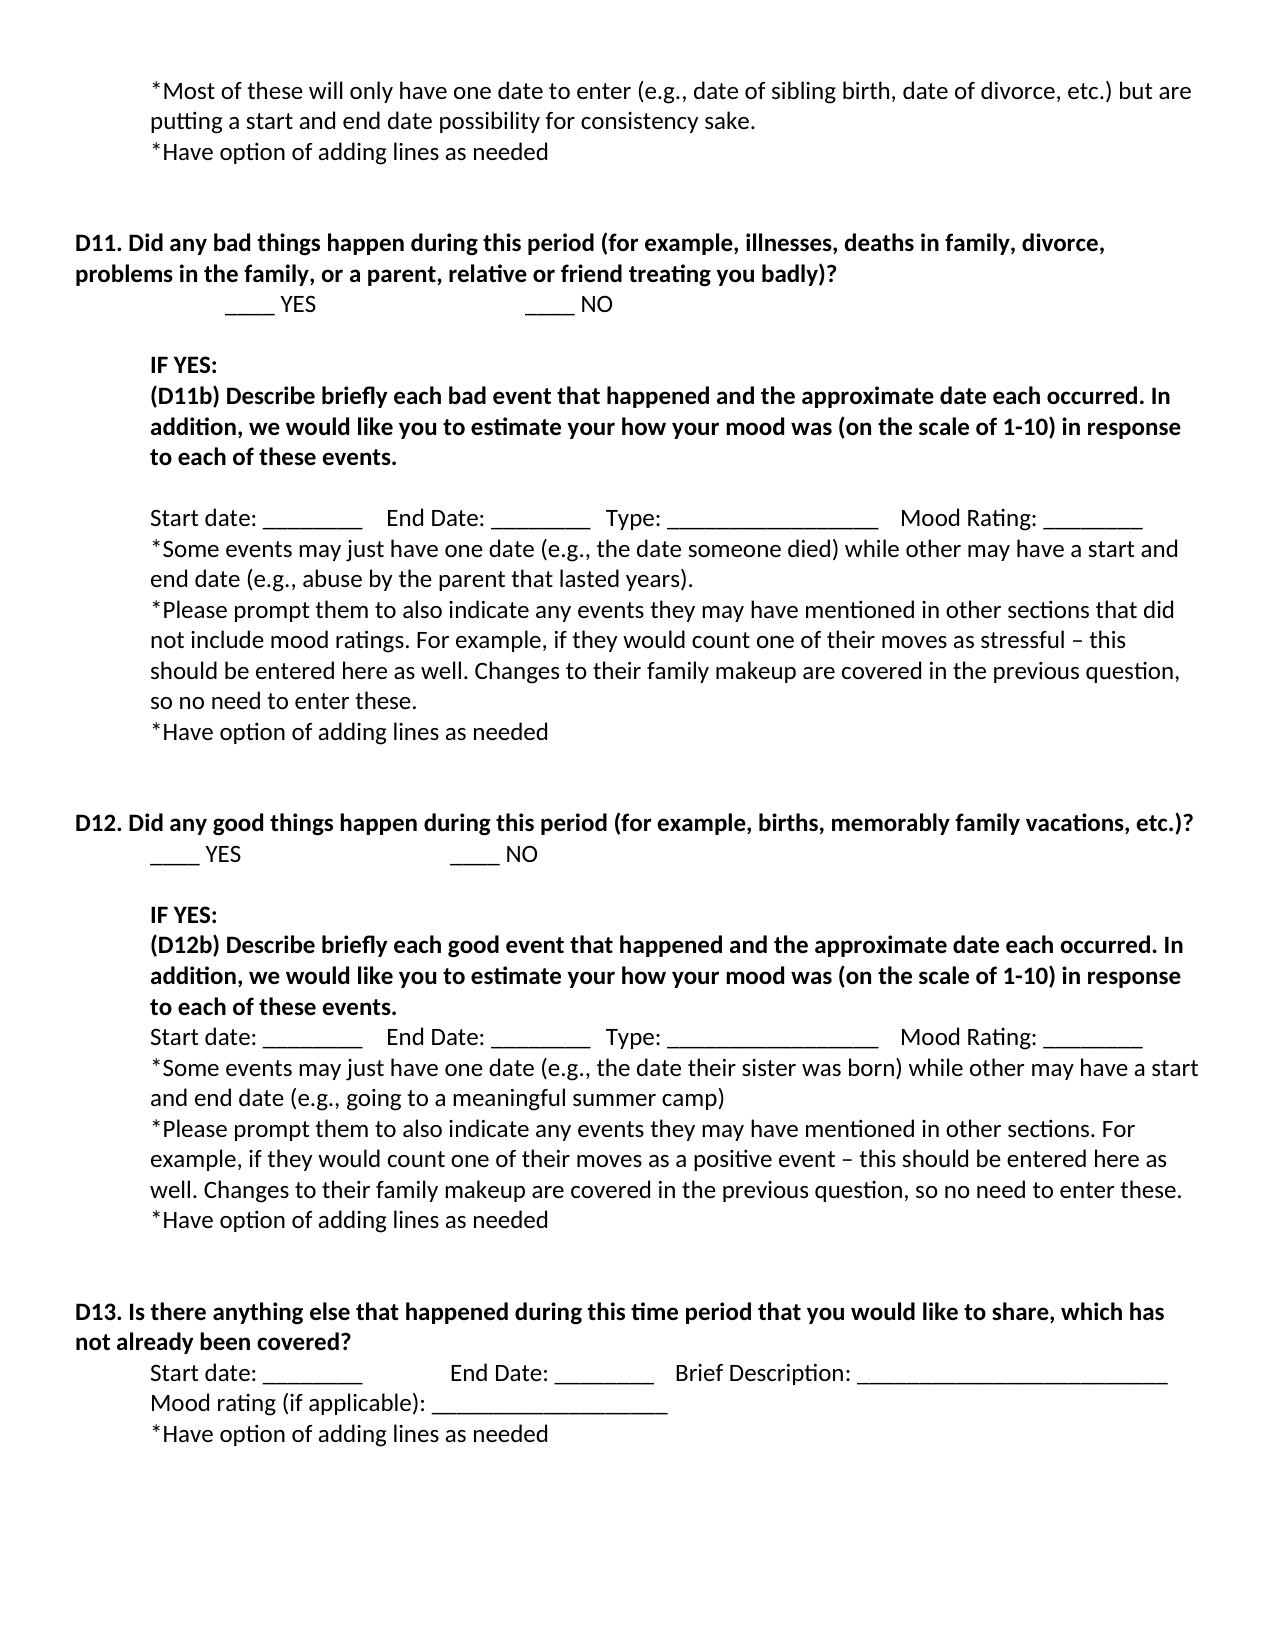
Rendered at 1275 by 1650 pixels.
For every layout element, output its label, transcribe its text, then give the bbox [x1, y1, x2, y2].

list IF YES: [150, 899, 1200, 929]
list (D11b) Describe briefly each bad event that happened and the approximate date each occurred. In addition, we would like you to estimate your how your mood was (on the scale of 1-10) in response to each of these events. [150, 380, 1200, 472]
list *Have option of adding lines as needed [150, 716, 1200, 746]
list *Some events may just have one date (e.g., the date someone died) while other may have a start and end date (e.g., abuse by the parent that lasted years). [150, 533, 1200, 594]
list *Have option of adding lines as needed [150, 1418, 1200, 1448]
list *Most of these will only have one date to enter (e.g., date of sibling birth, date of divorce, etc.) but are putting a start and end date possibility for consistency sake. [150, 75, 1200, 136]
list Start date: ________ End Date: ________ Type: _________________ Mood Rating: ________ [150, 1021, 1200, 1052]
list *Please prompt them to also indicate any events they may have mentioned in other sections. For example, if they would count one of their moves as a positive event – this should be entered here as well. Changes to their family makeup are covered in the previous question, so no need to enter these. [150, 1113, 1200, 1204]
list *Some events may just have one date (e.g., the date their sister was born) while other may have a start and end date (e.g., going to a meaningful summer camp) [150, 1052, 1200, 1113]
list *Have option of adding lines as needed [150, 1204, 1200, 1235]
list Start date: ________ End Date: ________ Brief Description: _________________________ [150, 1357, 1200, 1387]
list ____ YES ____ NO [225, 289, 1200, 319]
list *Please prompt them to also indicate any events they may have mentioned in other sections that did not include mood ratings. For example, if they would count one of their moves as stressful – this should be entered here as well. Changes to their family makeup are covered in the previous question, so no need to enter these. [150, 594, 1200, 716]
text ____ YES ____ NO [75, 838, 1200, 868]
text D13. Is there anything else that happened during this time period that you would like to share, which has not already been covered? [75, 1296, 1200, 1357]
text D12. Did any good things happen during this period (for example, births, memorably family vacations, etc.)? [75, 807, 1200, 838]
list Mood rating (if applicable): ___________________ [150, 1387, 1200, 1418]
text D11. Did any bad things happen during this period (for example, illnesses, deaths in family, divorce, problems in the family, or a parent, relative or friend treating you badly)? [75, 228, 1200, 289]
text IF YES: [75, 350, 1200, 380]
list *Have option of adding lines as needed [150, 136, 1200, 167]
list (D12b) Describe briefly each good event that happened and the approximate date each occurred. In addition, we would like you to estimate your how your mood was (on the scale of 1-10) in response to each of these events. [150, 929, 1200, 1021]
list Start date: ________ End Date: ________ Type: _________________ Mood Rating: ________ [150, 502, 1200, 533]
